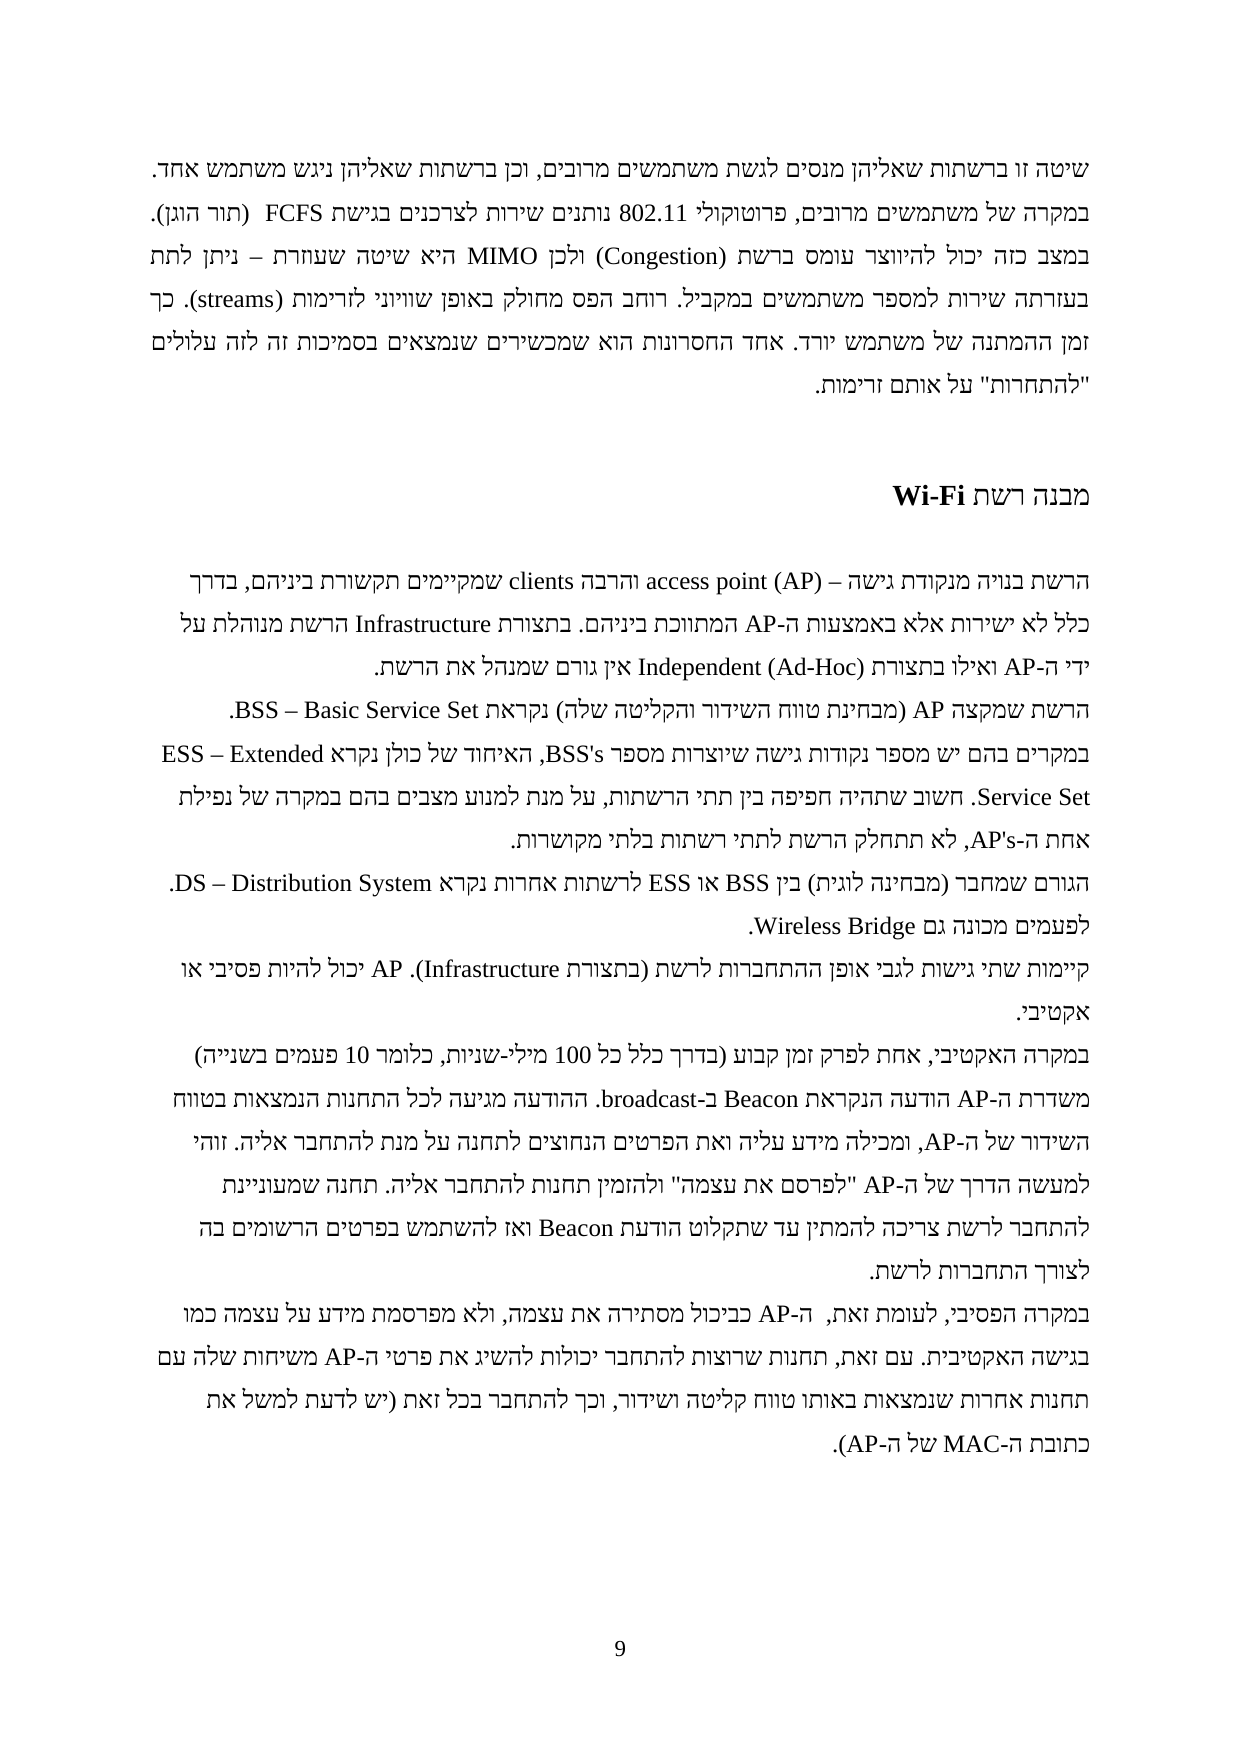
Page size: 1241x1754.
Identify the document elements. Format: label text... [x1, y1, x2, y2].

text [150, 154, 1090, 399]
text הרשת בנויה מנקודת גישה – access point (AP) והרבה clients שמקיימים תקשורת ביניהם, בדרך כלל לא ישירות אלא באמצעות ה-AP המתווכת ביניהם. בתצורת Infrastructure הרשת מנוהלת על ידי ה-AP ואילו בתצורת Independent (Ad-Hoc) אין גורם שמנהל את הרשת. הרשת שמקצה AP (מבחינת טווח השידור והקליטה שלה) נקראת BSS – Basic Service Set. במקרים בהם יש מספר נקודות גישה שיוצרות מספר BSS's, האיחוד של כולן נקרא ESS – Extended Service Set. חשוב שתהיה חפיפה בין תתי הרשתות, על מנת למנוע מצבים בהם במקרה של נפילת אחת ה-AP's, לא תתחלק הרשת לתתי רשתות בלתי מקושרות. הגורם שמחבר (מבחינה לוגית) בין BSS או ESS לרשתות אחרות נקרא DS – Distribution System. לפעמים מכונה גם Wireless Bridge. קיימות שתי גישות לגבי אופן ההתחברות לרשת (בתצורת Infrastructure). AP יכול להיות פסיבי או אקטיבי. במקרה האקטיבי, אחת לפרק זמן קבוע (בדרך כלל כל 100 מילי-שניות, כלומר 10 פעמים בשנייה) משדרת ה-AP הודעה הנקראת Beacon ב-broadcast. ההודעה מגיעה לכל התחנות הנמצאות בטווח השידור של ה-AP, ומכילה מידע עליה ואת הפרטים הנחוצים לתחנה על מנת להתחבר אליה. זוהי למעשה הדרך של ה-AP "לפרסם את עצמה" ולהזמין תחנות להתחבר אליה. תחנה שמעוניינת להתחבר לרשת צריכה להמתין עד שתקלוט הודעת Beacon ואז להשתמש בפרטים הרשומים בה לצורך התחברות לרשת. במקרה הפסיבי, לעומת זאת, ה-AP כביכול מסתירה את עצמה, ולא מפרסמת מידע על עצמה כמו בגישה האקטיבית. עם זאת, תחנות שרוצות להתחבר יכולות להשיג את פרטי ה-AP משיחות שלה עם תחנות אחרות שנמצאות באותו טווח קליטה ושידור, וכך להתחבר בכל זאת (יש לדעת למשל את כתובת ה-MAC של ה-AP). [150, 523, 1090, 1501]
subtitle מבנה רשת Wi-Fi [150, 442, 1090, 512]
